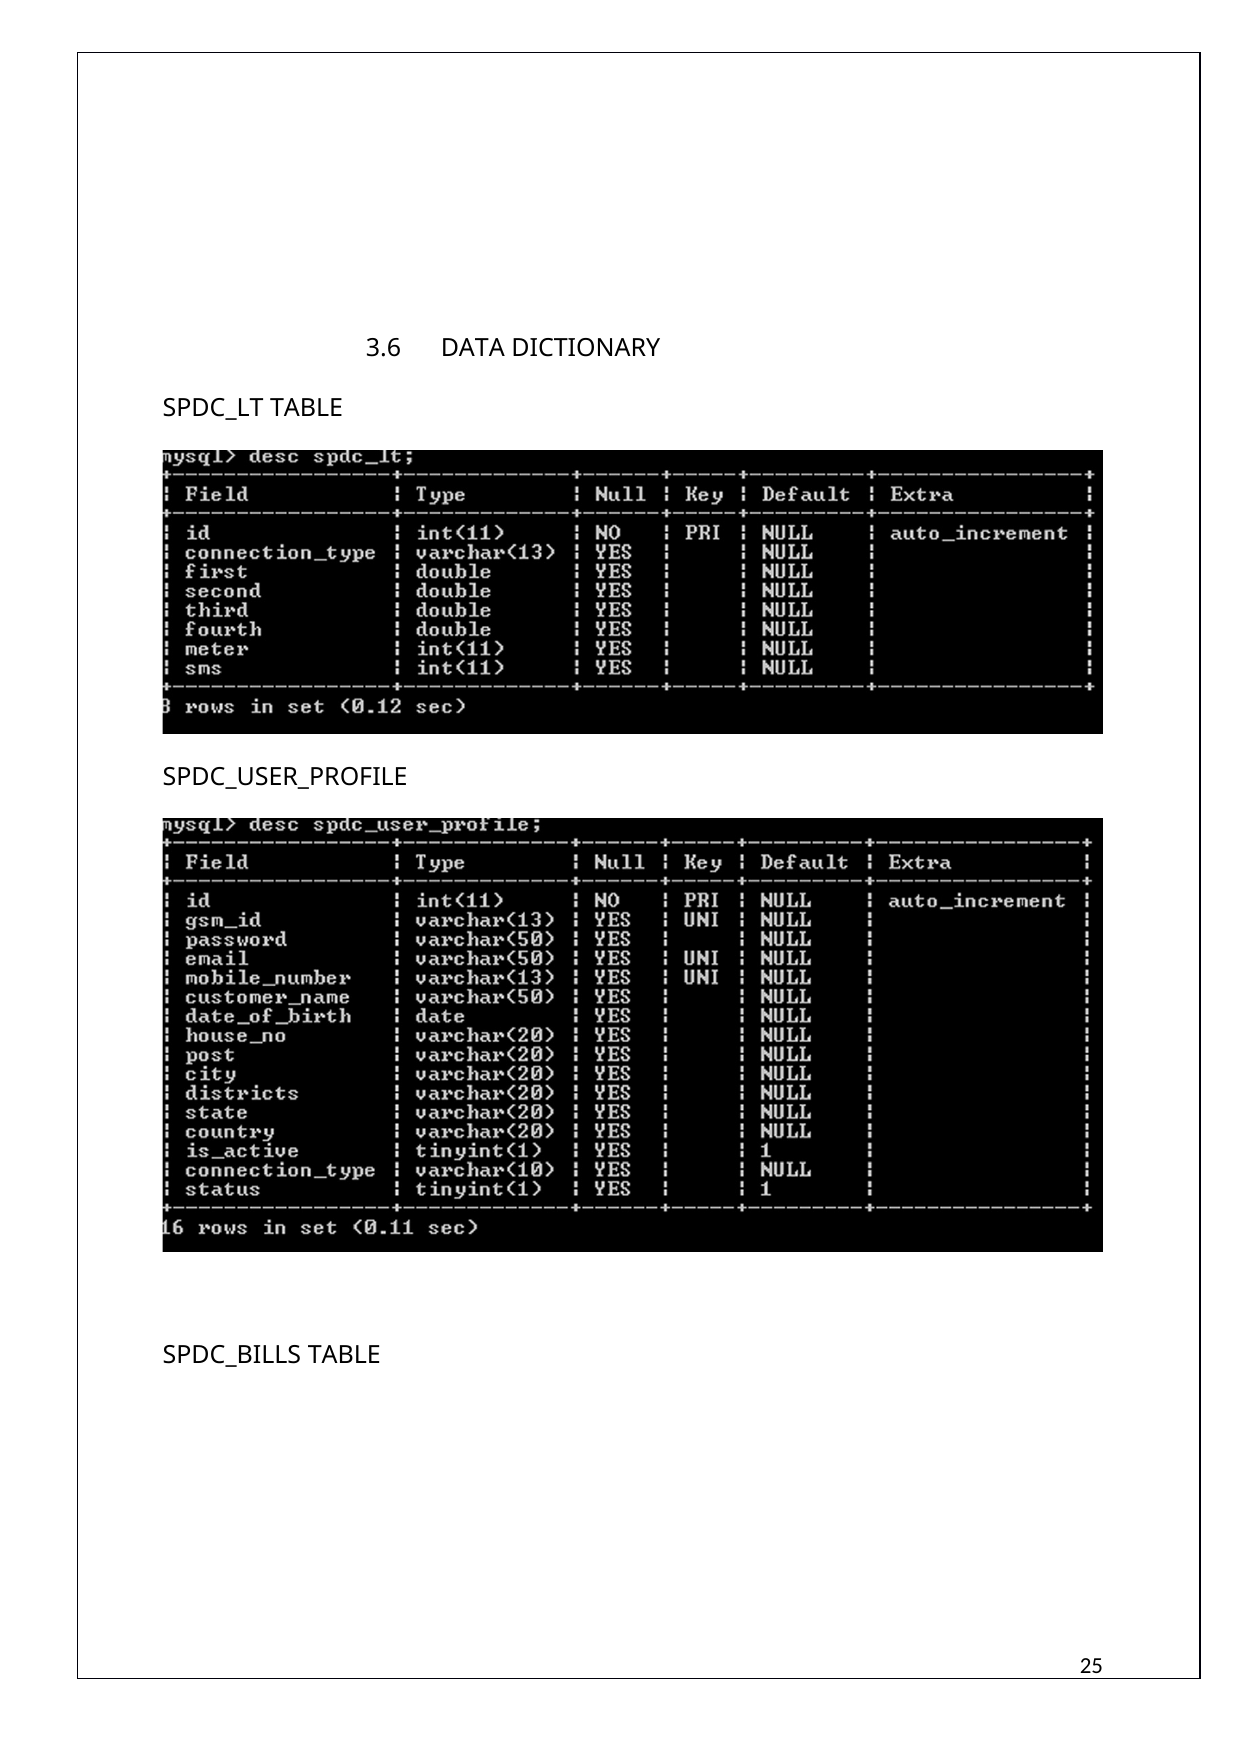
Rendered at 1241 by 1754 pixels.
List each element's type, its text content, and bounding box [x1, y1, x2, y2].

text SPDC_BILLS TABLE [162, 1336, 1103, 1370]
text SPDC_USER_PROFILE [162, 759, 1103, 793]
text SPDC_LT TABLE [162, 390, 1103, 424]
picture [162, 818, 1103, 1252]
picture [162, 450, 1103, 734]
list DATA DICTIONARY [366, 330, 1103, 364]
